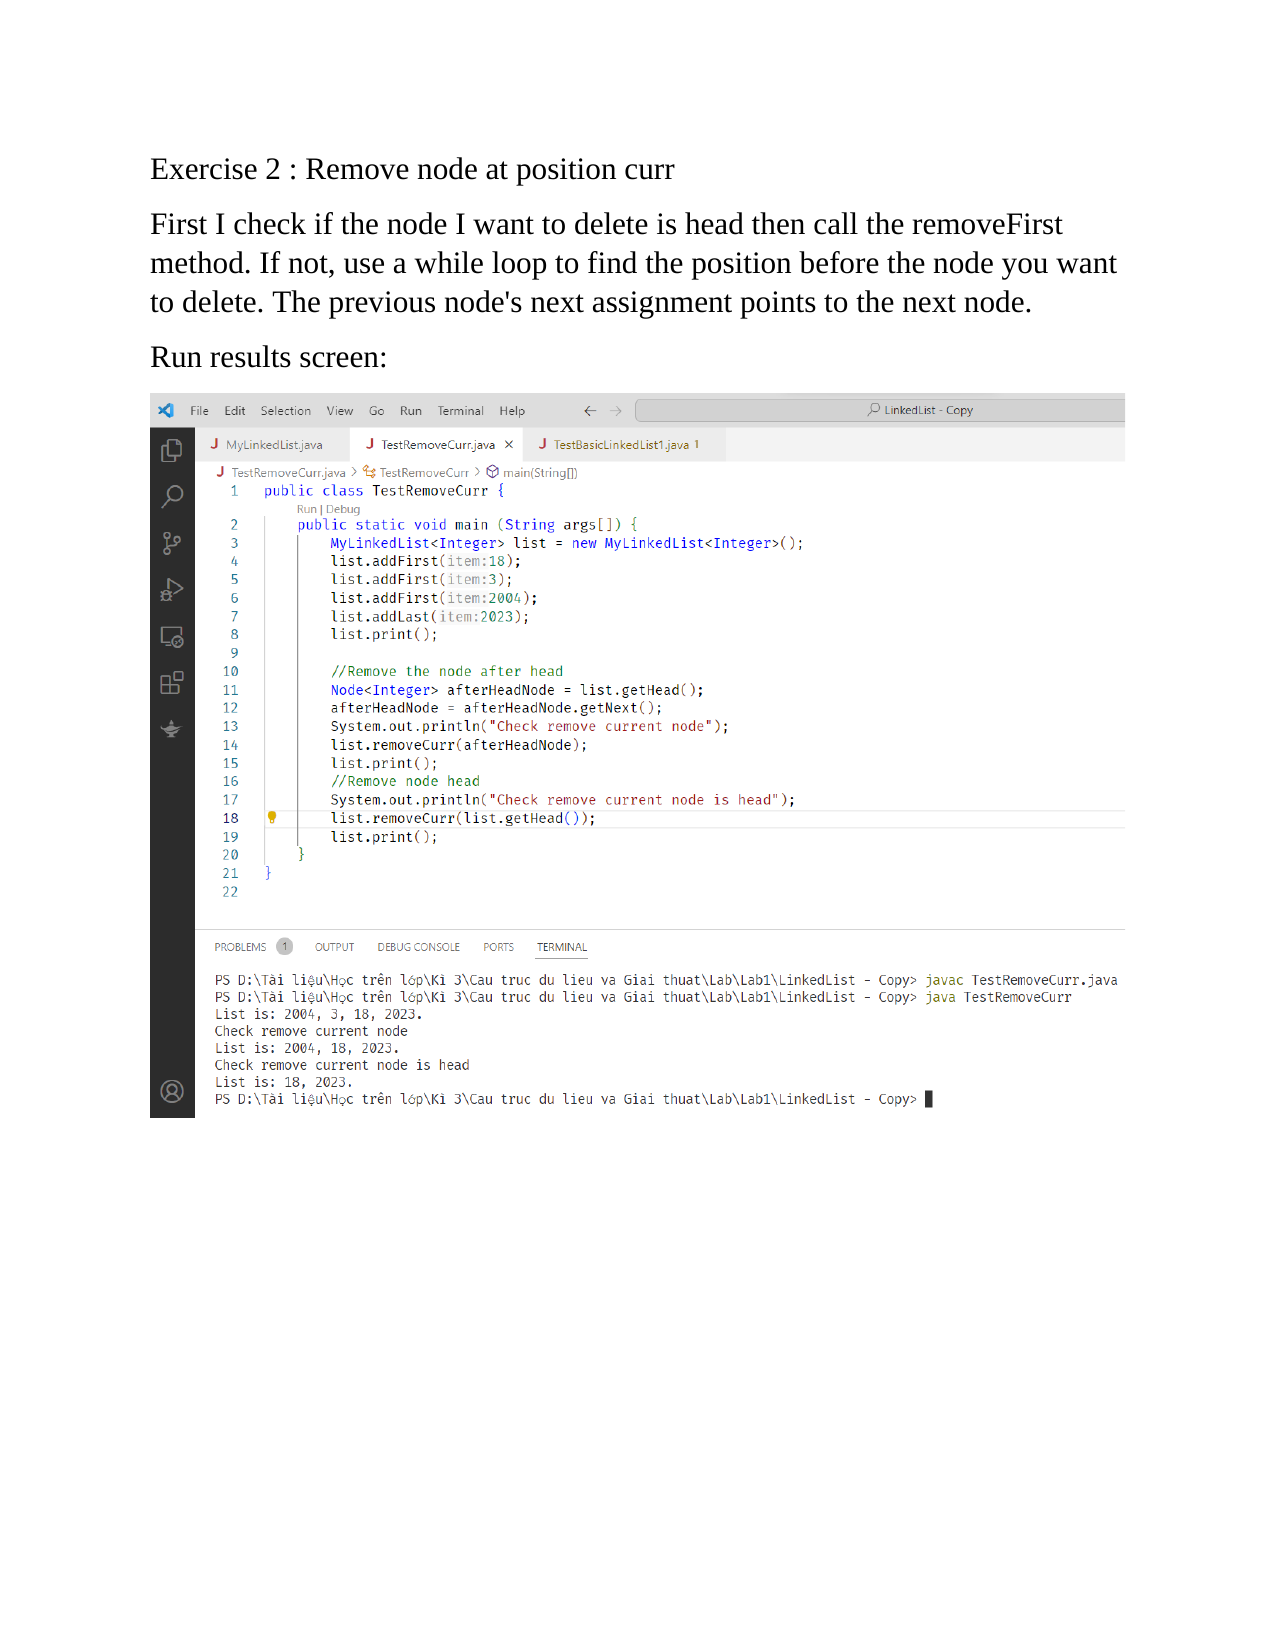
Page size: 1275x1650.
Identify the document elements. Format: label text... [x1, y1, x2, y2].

text First I check if the node I want to delete is head then call the removeFirst method. If not, use a while loop to find the position before the node you want to delete. The previous node's next assignment points to the next node. [150, 205, 1125, 319]
text Exercise 2 : Remove node at position curr [150, 150, 1125, 186]
text Run results screen: [150, 338, 1125, 374]
picture [150, 393, 1125, 1118]
